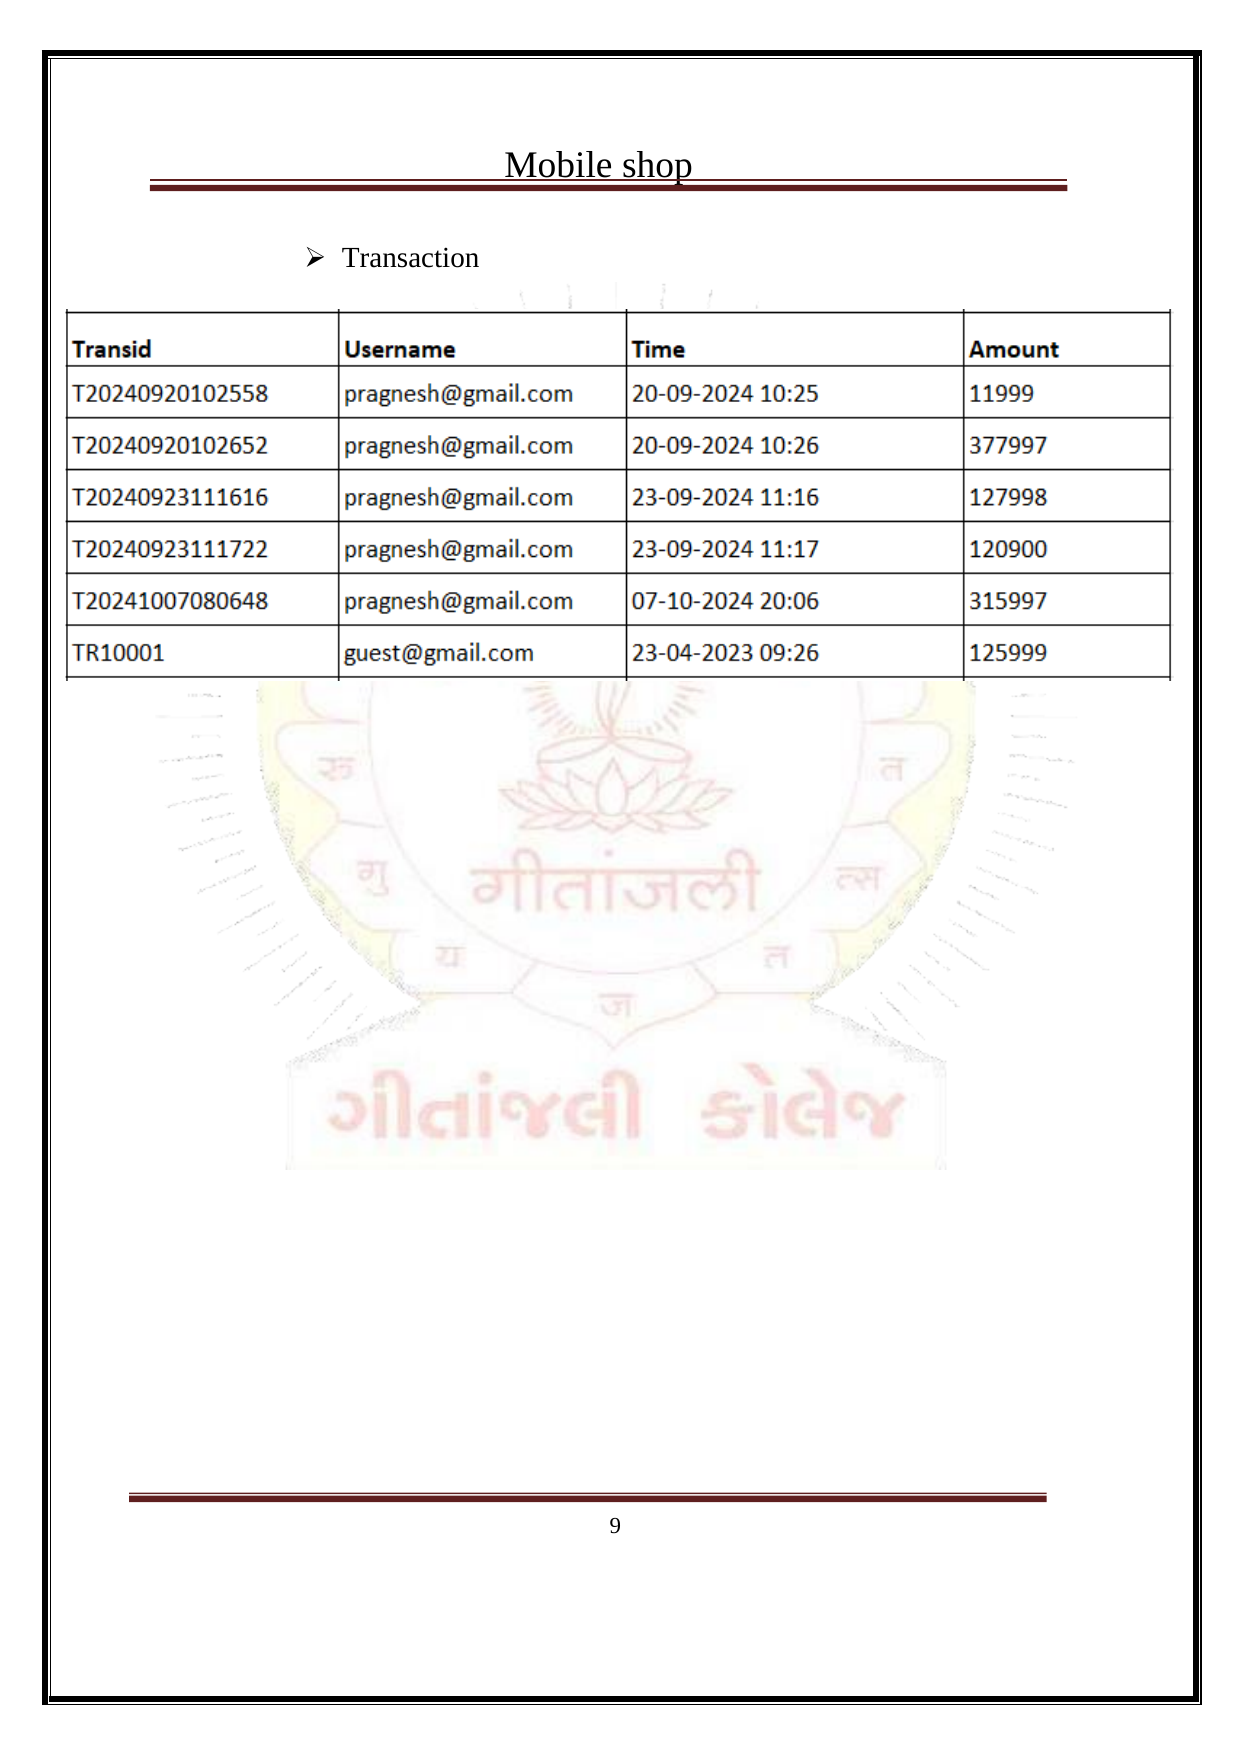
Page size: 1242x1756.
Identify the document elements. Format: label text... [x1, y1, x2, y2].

picture [65, 282, 1174, 1170]
list Transaction [304, 241, 1193, 274]
